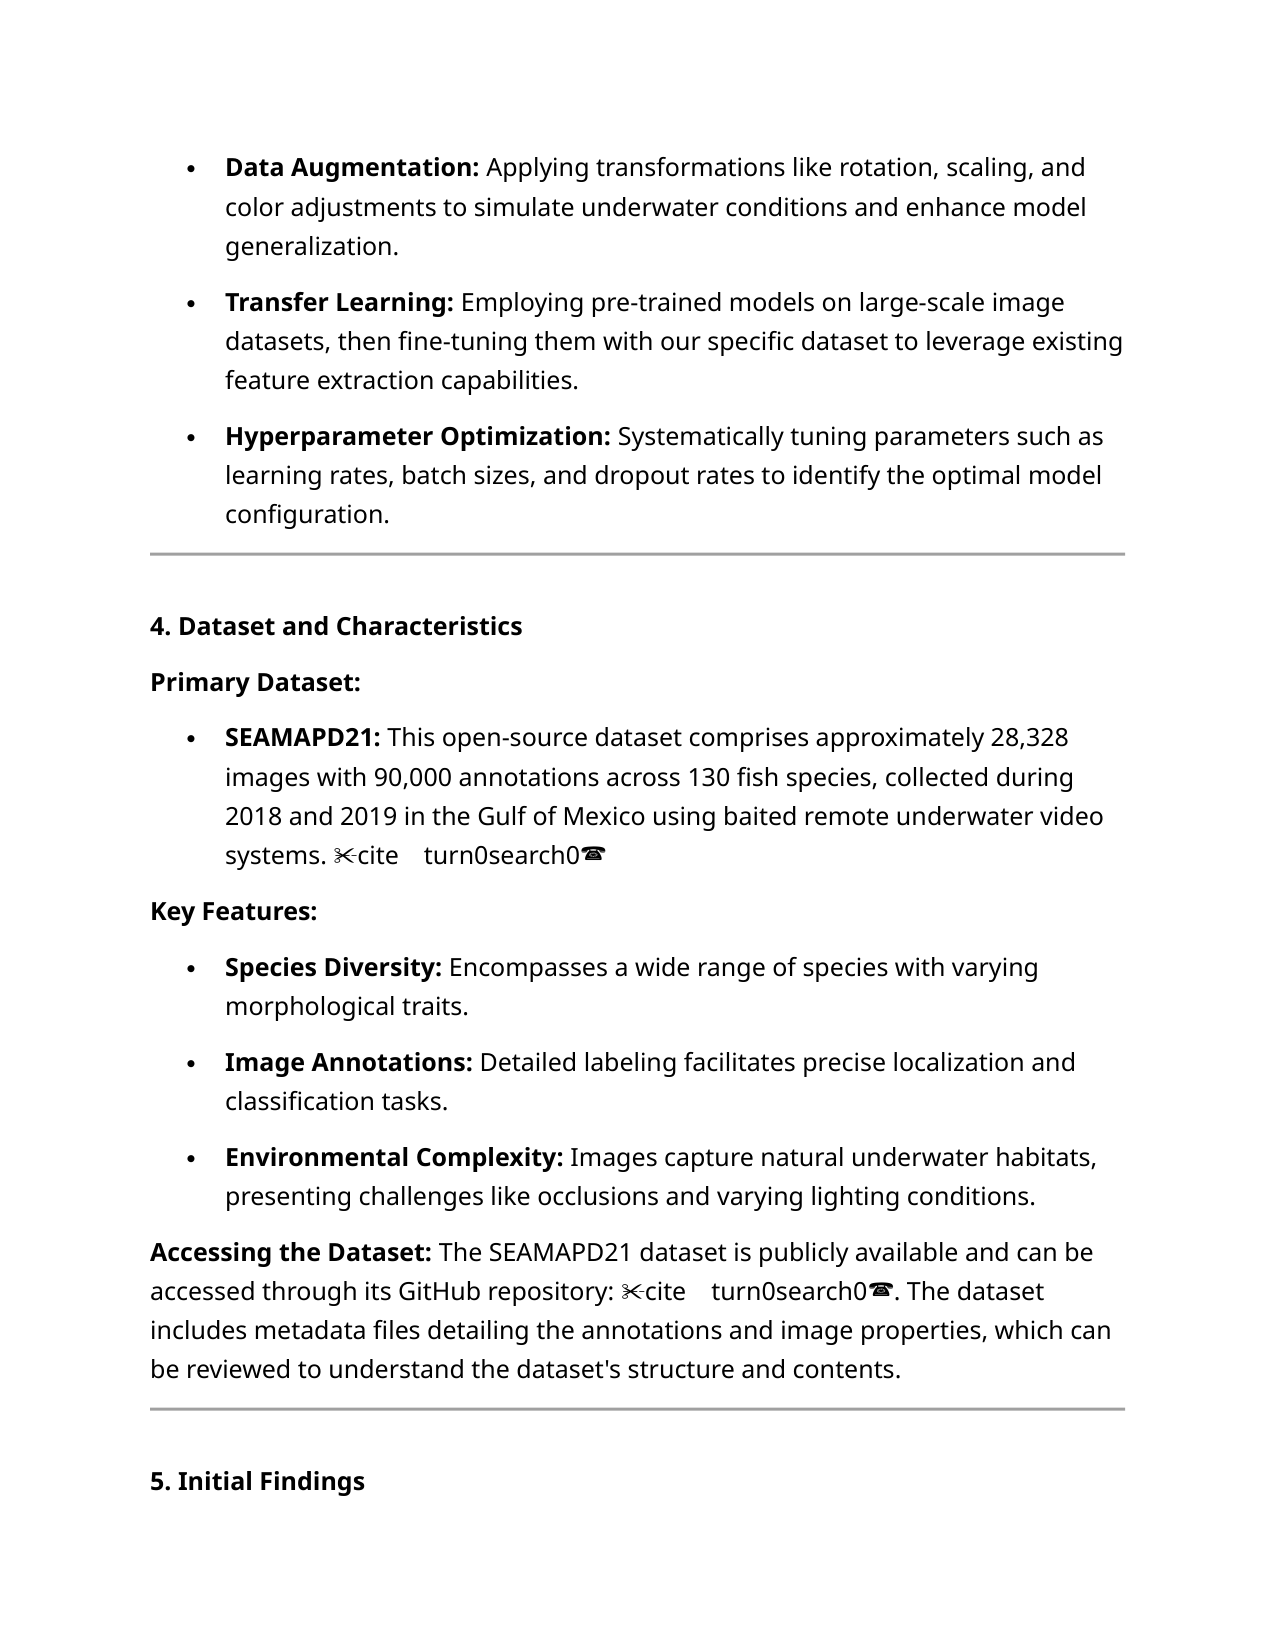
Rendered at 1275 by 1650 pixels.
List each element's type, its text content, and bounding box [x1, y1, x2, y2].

list Environmental Complexity: Images capture natural underwater habitats, presenting challenges like occlusions and varying lighting conditions. [187, 1139, 1125, 1212]
text Key Features: [150, 893, 1125, 927]
list Species Diversity: Encompasses a wide range of species with varying morphological traits. [187, 949, 1125, 1022]
text Primary Dataset: [150, 664, 1125, 698]
list SEAMAPD21: This open-source dataset comprises approximately 28,328 images with 90,000 annotations across 130 fish species, collected during 2018 and 2019 in the Gulf of Mexico using baited remote underwater video systems. citeturn0search0 [187, 720, 1125, 872]
list Transfer Learning: Employing pre-trained models on large-scale image datasets, then fine-tuning them with our specific dataset to leverage existing feature extraction capabilities. [187, 284, 1125, 397]
list Data Augmentation: Applying transformations like rotation, scaling, and color adjustments to simulate underwater conditions and enhance model generalization. [187, 150, 1125, 262]
list Hyperparameter Optimization: Systematically tuning parameters such as learning rates, batch sizes, and dropout rates to identify the optimal model configuration. [187, 418, 1125, 531]
list Image Annotations: Detailed labeling facilitates precise localization and classification tasks. [187, 1044, 1125, 1117]
text 4. Dataset and Characteristics [150, 608, 1125, 642]
text Accessing the Dataset: The SEAMAPD21 dataset is publicly available and can be accessed through its GitHub repository: citeturn0search0. The dataset includes metadata files detailing the annotations and image properties, which can be reviewed to understand the dataset's structure and contents. [150, 1234, 1125, 1386]
text 5. Initial Findings [150, 1463, 1125, 1497]
